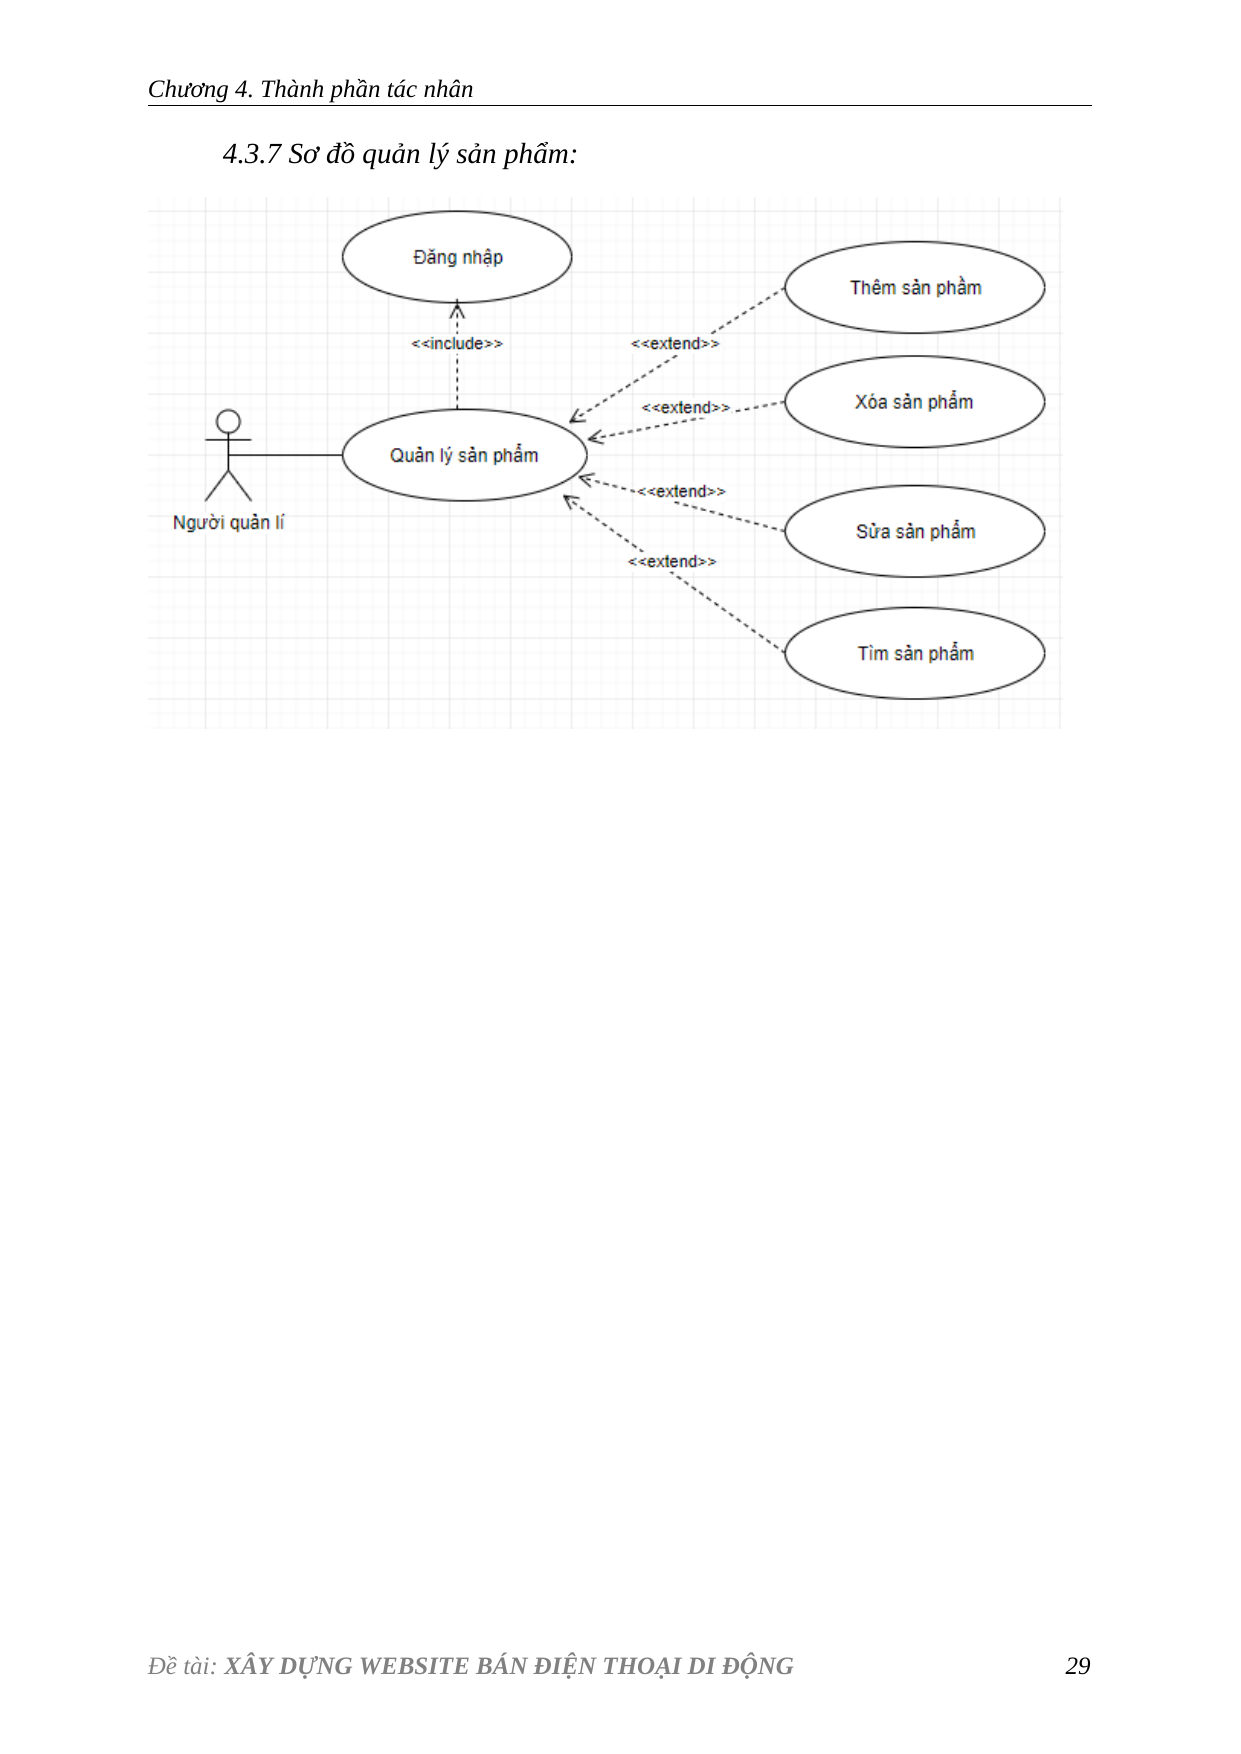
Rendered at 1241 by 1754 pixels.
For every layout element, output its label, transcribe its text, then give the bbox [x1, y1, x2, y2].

subtitle 4.3.7 Sơ đồ quản lý sản phẩm: [223, 131, 1092, 172]
picture [147, 197, 1064, 729]
